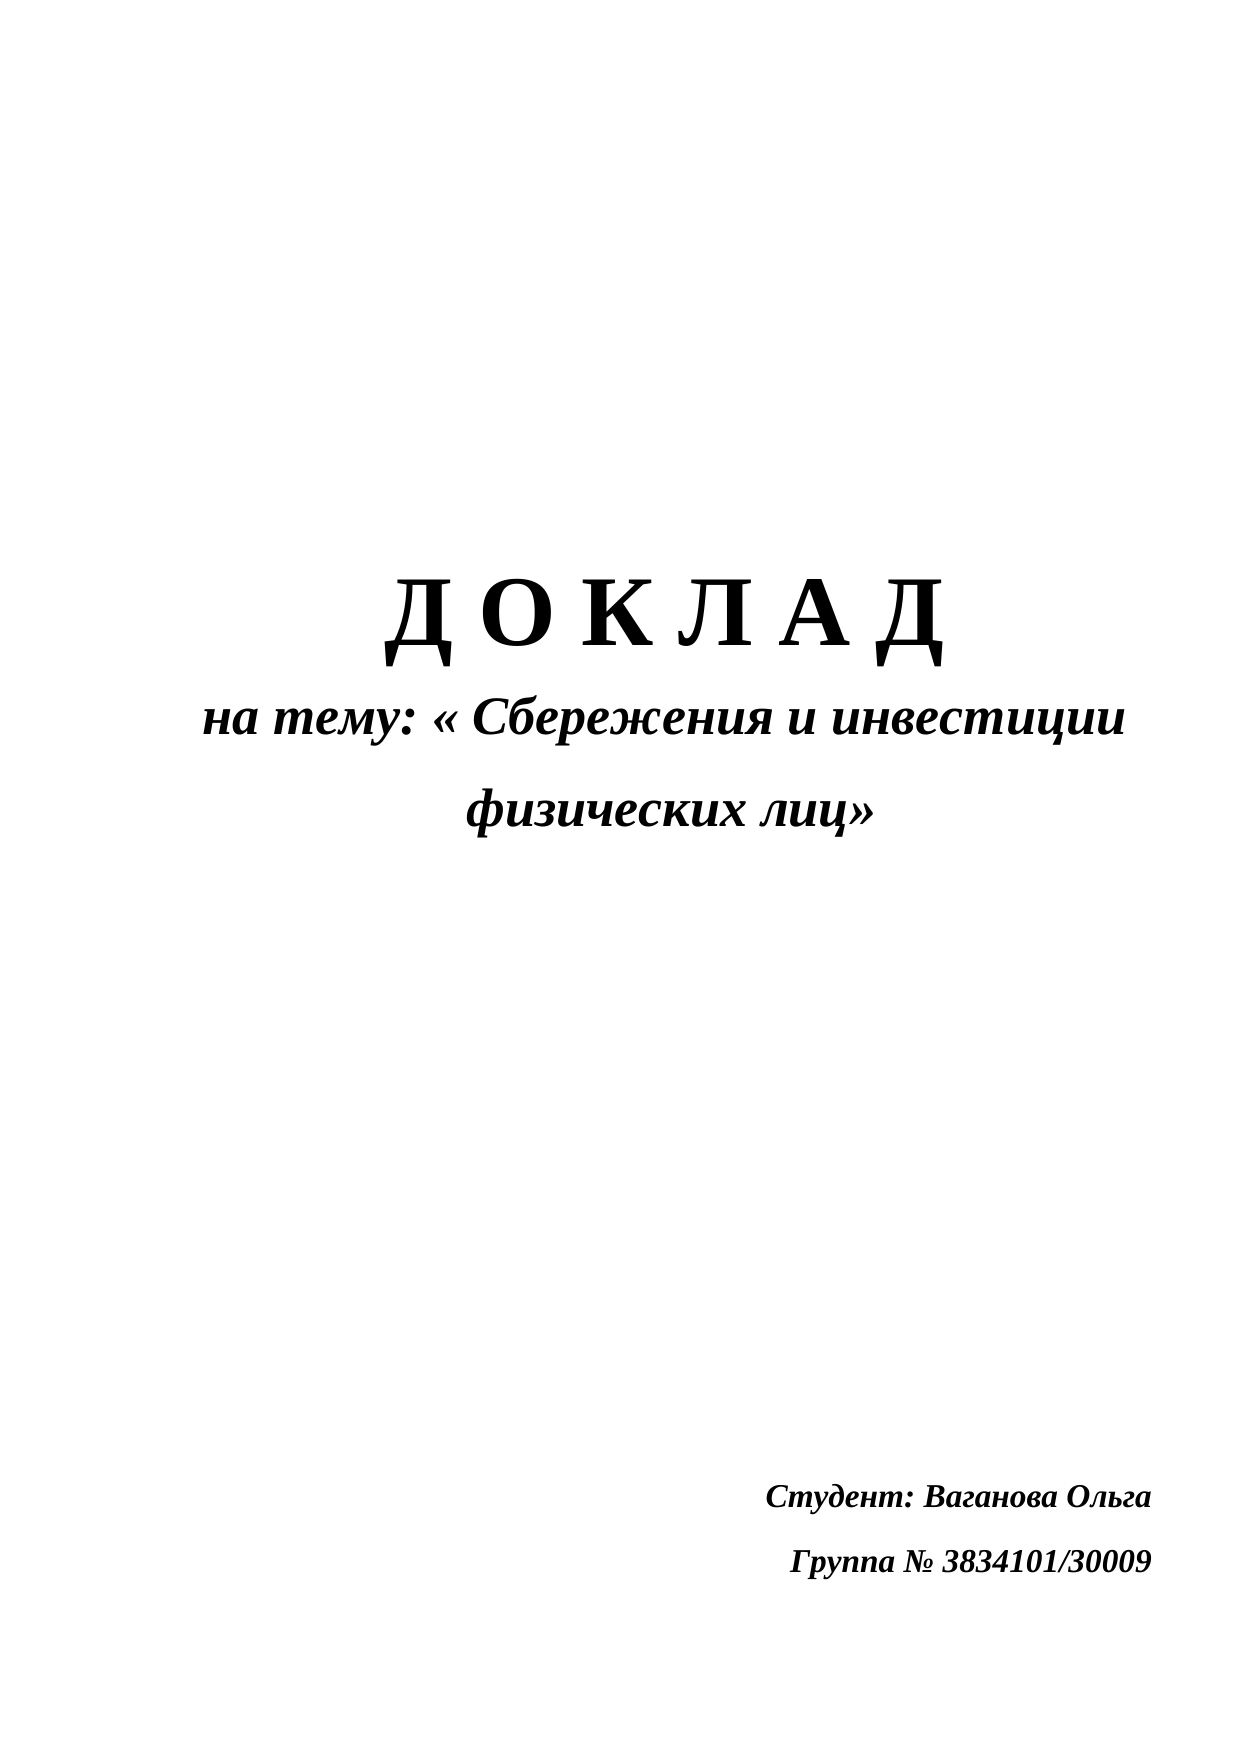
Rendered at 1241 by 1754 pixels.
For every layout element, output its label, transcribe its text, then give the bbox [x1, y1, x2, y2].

subtitle Д О К Л А Д [177, 552, 1152, 667]
text Группа № 3834101/30009 [177, 1541, 1152, 1579]
text на тему: « Сбережения и инвестиции [177, 684, 1152, 746]
text физических лиц» [177, 776, 1152, 838]
text Студент: Ваганова Ольга [177, 1476, 1152, 1514]
